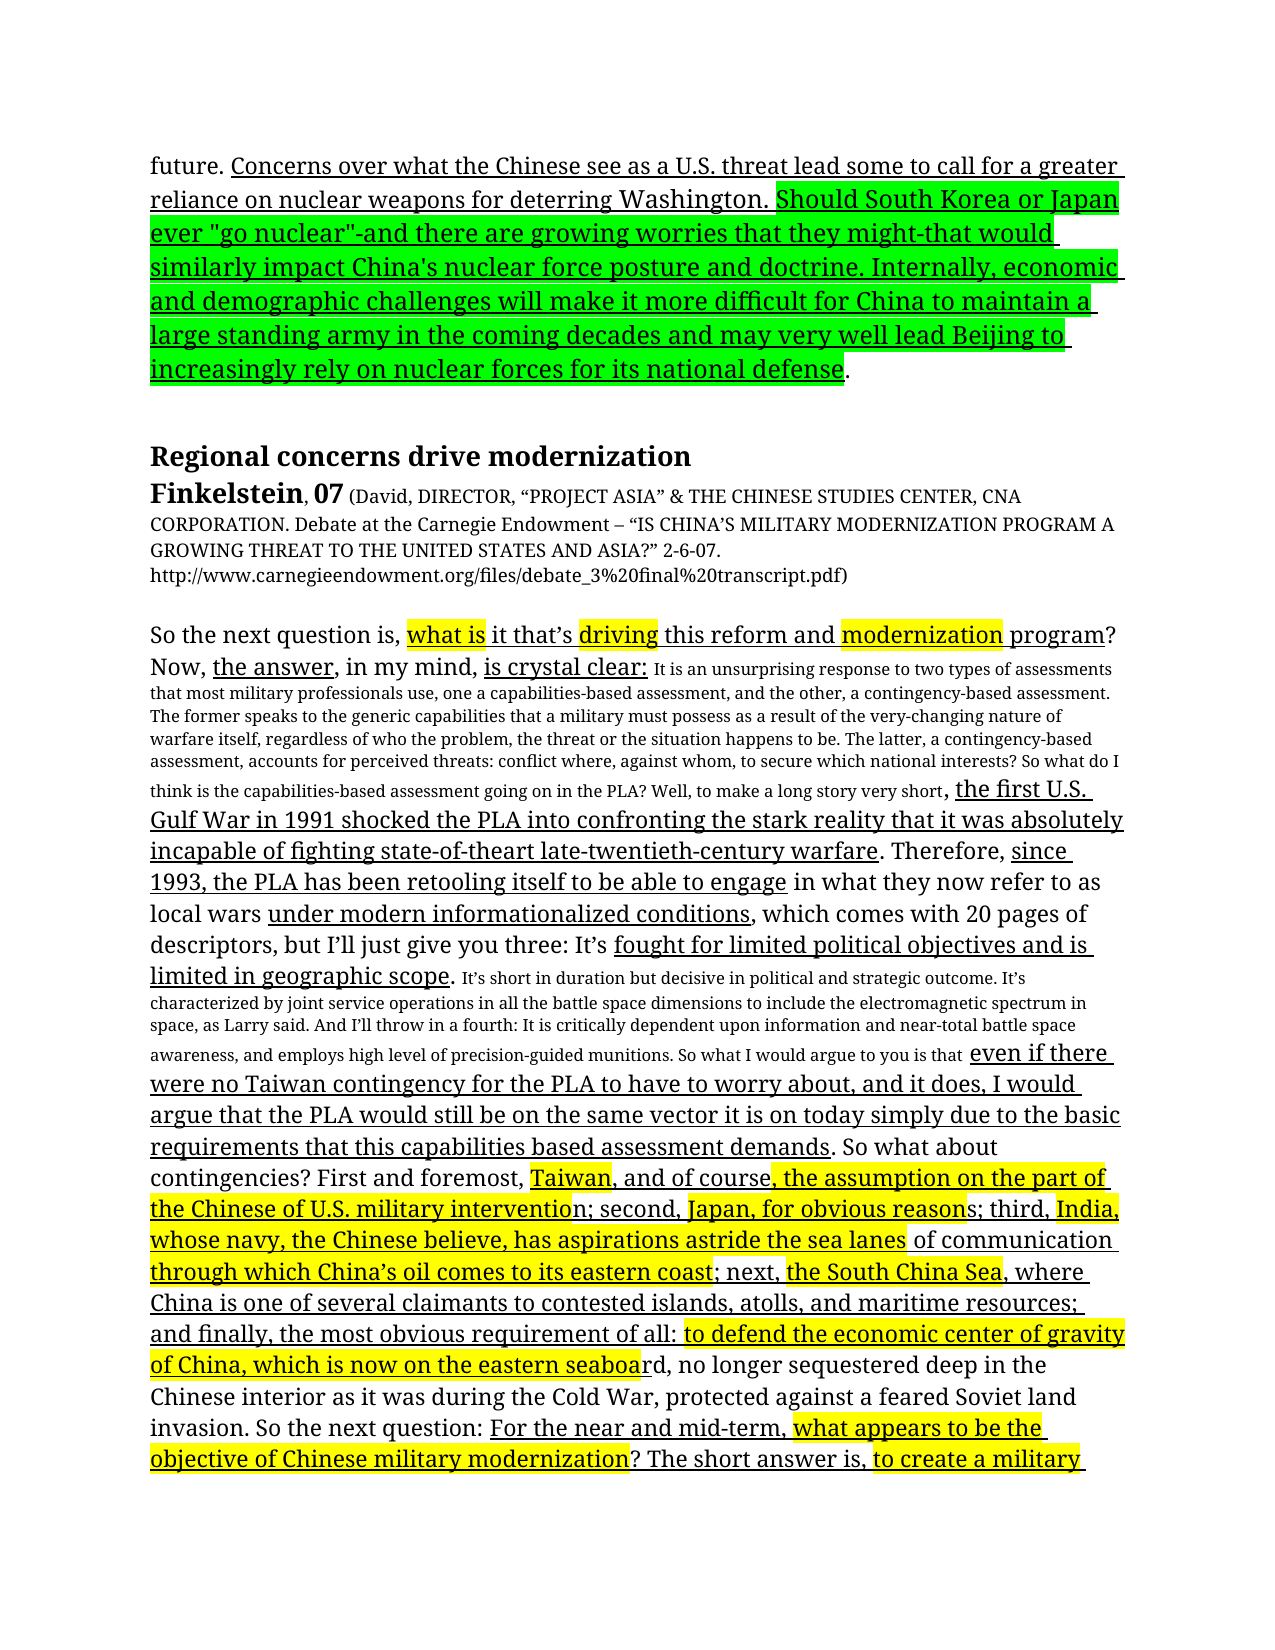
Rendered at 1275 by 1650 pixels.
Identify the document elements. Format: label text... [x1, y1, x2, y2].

subtitle Regional concerns drive modernization [150, 438, 1125, 474]
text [150, 1346, 1125, 1474]
text Finkelstein, 07 (David, DIRECTOR, “PROJECT ASIA” & THE CHINESE STUDIES CENTER, CNA CORPORATION. Debate at the Carnegie Endowment – “IS CHINA’S MILITARY MODERNIZATION PROGRAM A GROWING THREAT TO THE UNITED STATES AND ASIA?” 2-6-07. http://www.carnegieendowment.org/files/debate_3%20final%20transcript.pdf) [150, 474, 1125, 588]
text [150, 150, 1125, 278]
